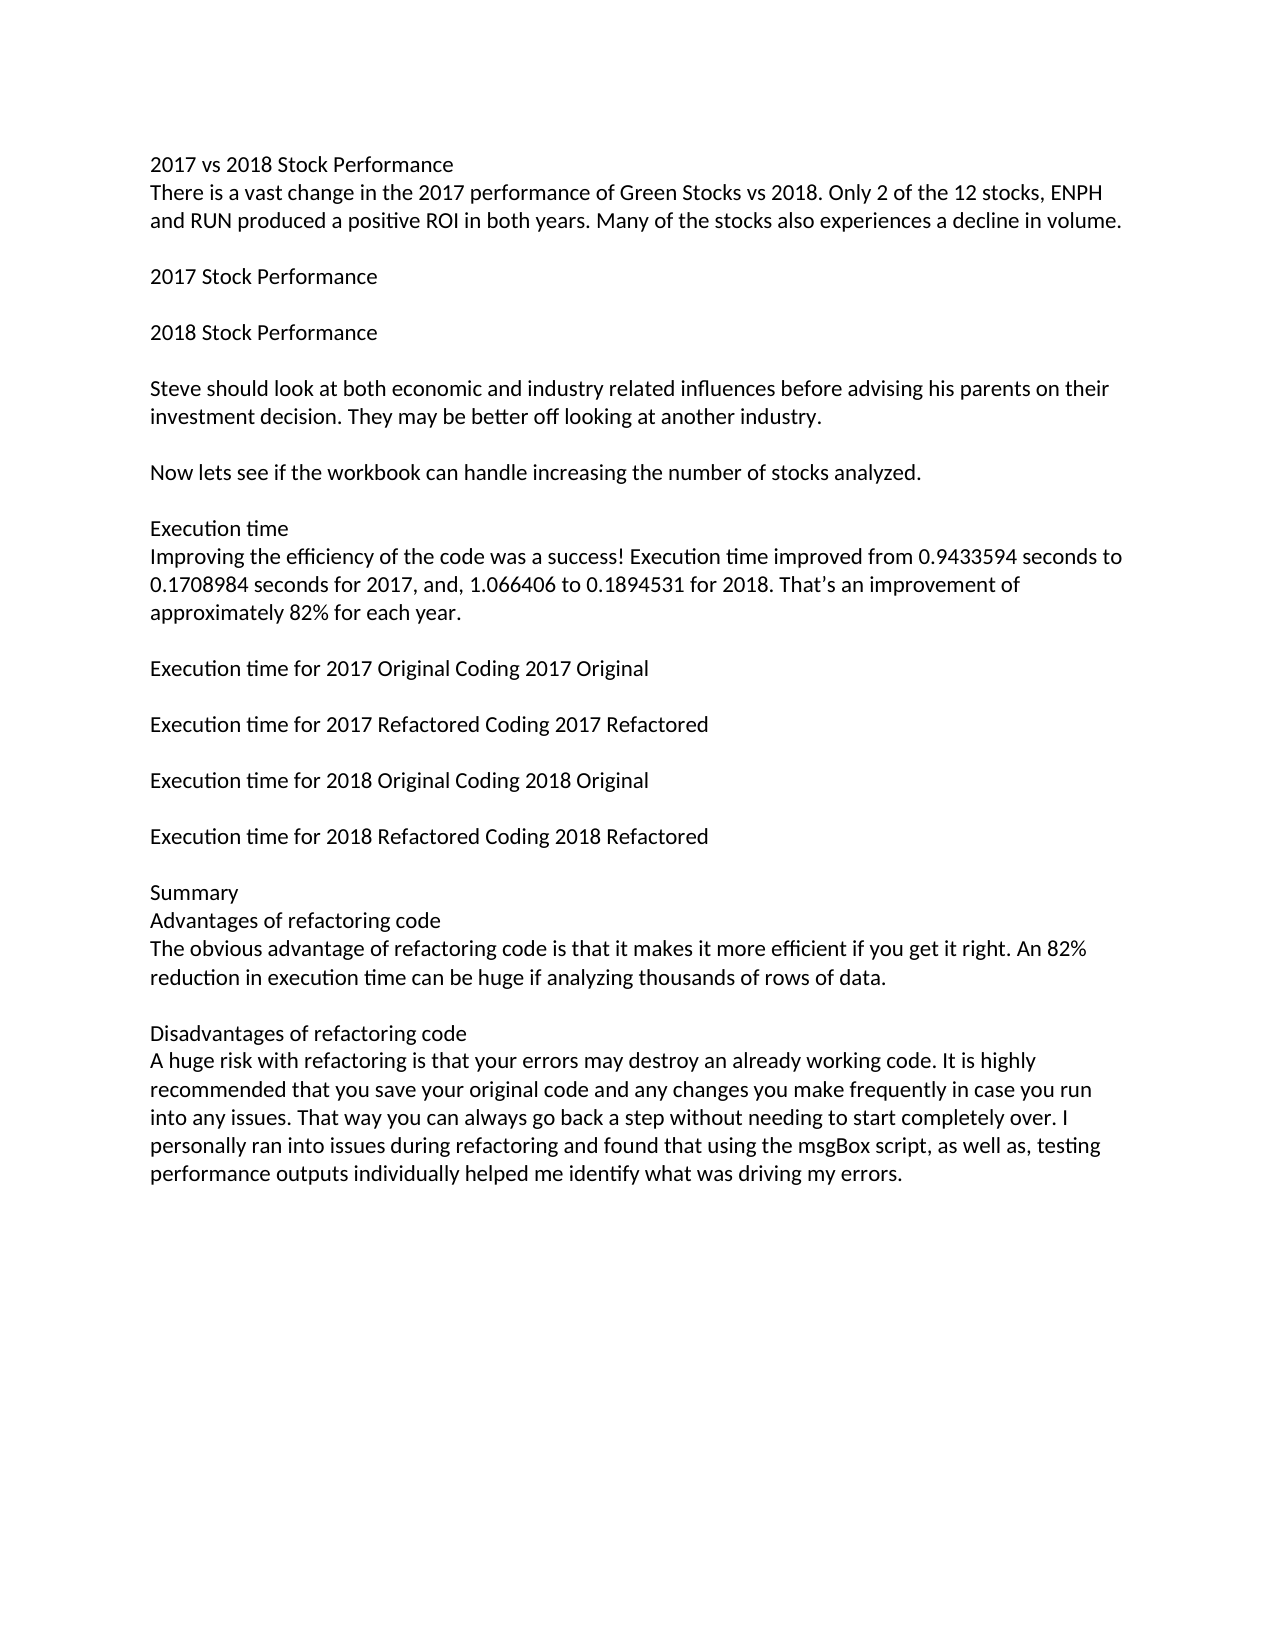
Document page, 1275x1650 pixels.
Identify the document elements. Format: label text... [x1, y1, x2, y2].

text There is a vast change in the 2017 performance of Green Stocks vs 2018. Only 2 of the 12 stocks, ENPH and RUN produced a positive ROI in both years. Many of the stocks also experiences a decline in volume. [150, 178, 1125, 234]
text Summary [150, 878, 1125, 907]
text Execution time for 2017 Original Coding 2017 Original [150, 654, 1125, 682]
text Execution time for 2018 Refactored Coding 2018 Refactored [150, 822, 1125, 851]
text Advantages of refactoring code [150, 907, 1125, 934]
text Execution time for 2018 Original Coding 2018 Original [150, 766, 1125, 794]
text 2017 vs 2018 Stock Performance [150, 150, 1125, 178]
text Execution time for 2017 Refactored Coding 2017 Refactored [150, 710, 1125, 738]
text Now lets see if the workbook can handle increasing the number of stocks analyzed. [150, 458, 1125, 486]
text 2017 Stock Performance [150, 262, 1125, 290]
text Improving the efficiency of the code was a success! Execution time improved from 0.9433594 seconds to 0.1708984 seconds for 2017, and, 1.066406 to 0.1894531 for 2018. That’s an improvement of approximately 82% for each year. [150, 542, 1125, 626]
text A huge risk with refactoring is that your errors may destroy an already working code. It is highly recommended that you save your original code and any changes you make frequently in case you run into any issues. That way you can always go back a step without needing to start completely over. I personally ran into issues during refactoring and found that using the msgBox script, as well as, testing performance outputs individually helped me identify what was driving my errors. [150, 1047, 1125, 1187]
text 2018 Stock Performance [150, 318, 1125, 346]
text The obvious advantage of refactoring code is that it makes it more efficient if you get it right. An 82% reduction in execution time can be huge if analyzing thousands of rows of data. [150, 934, 1125, 991]
text Steve should look at both economic and industry related influences before advising his parents on their investment decision. They may be better off looking at another industry. [150, 374, 1125, 430]
text Execution time [150, 514, 1125, 542]
text Disadvantages of refactoring code [150, 1019, 1125, 1047]
